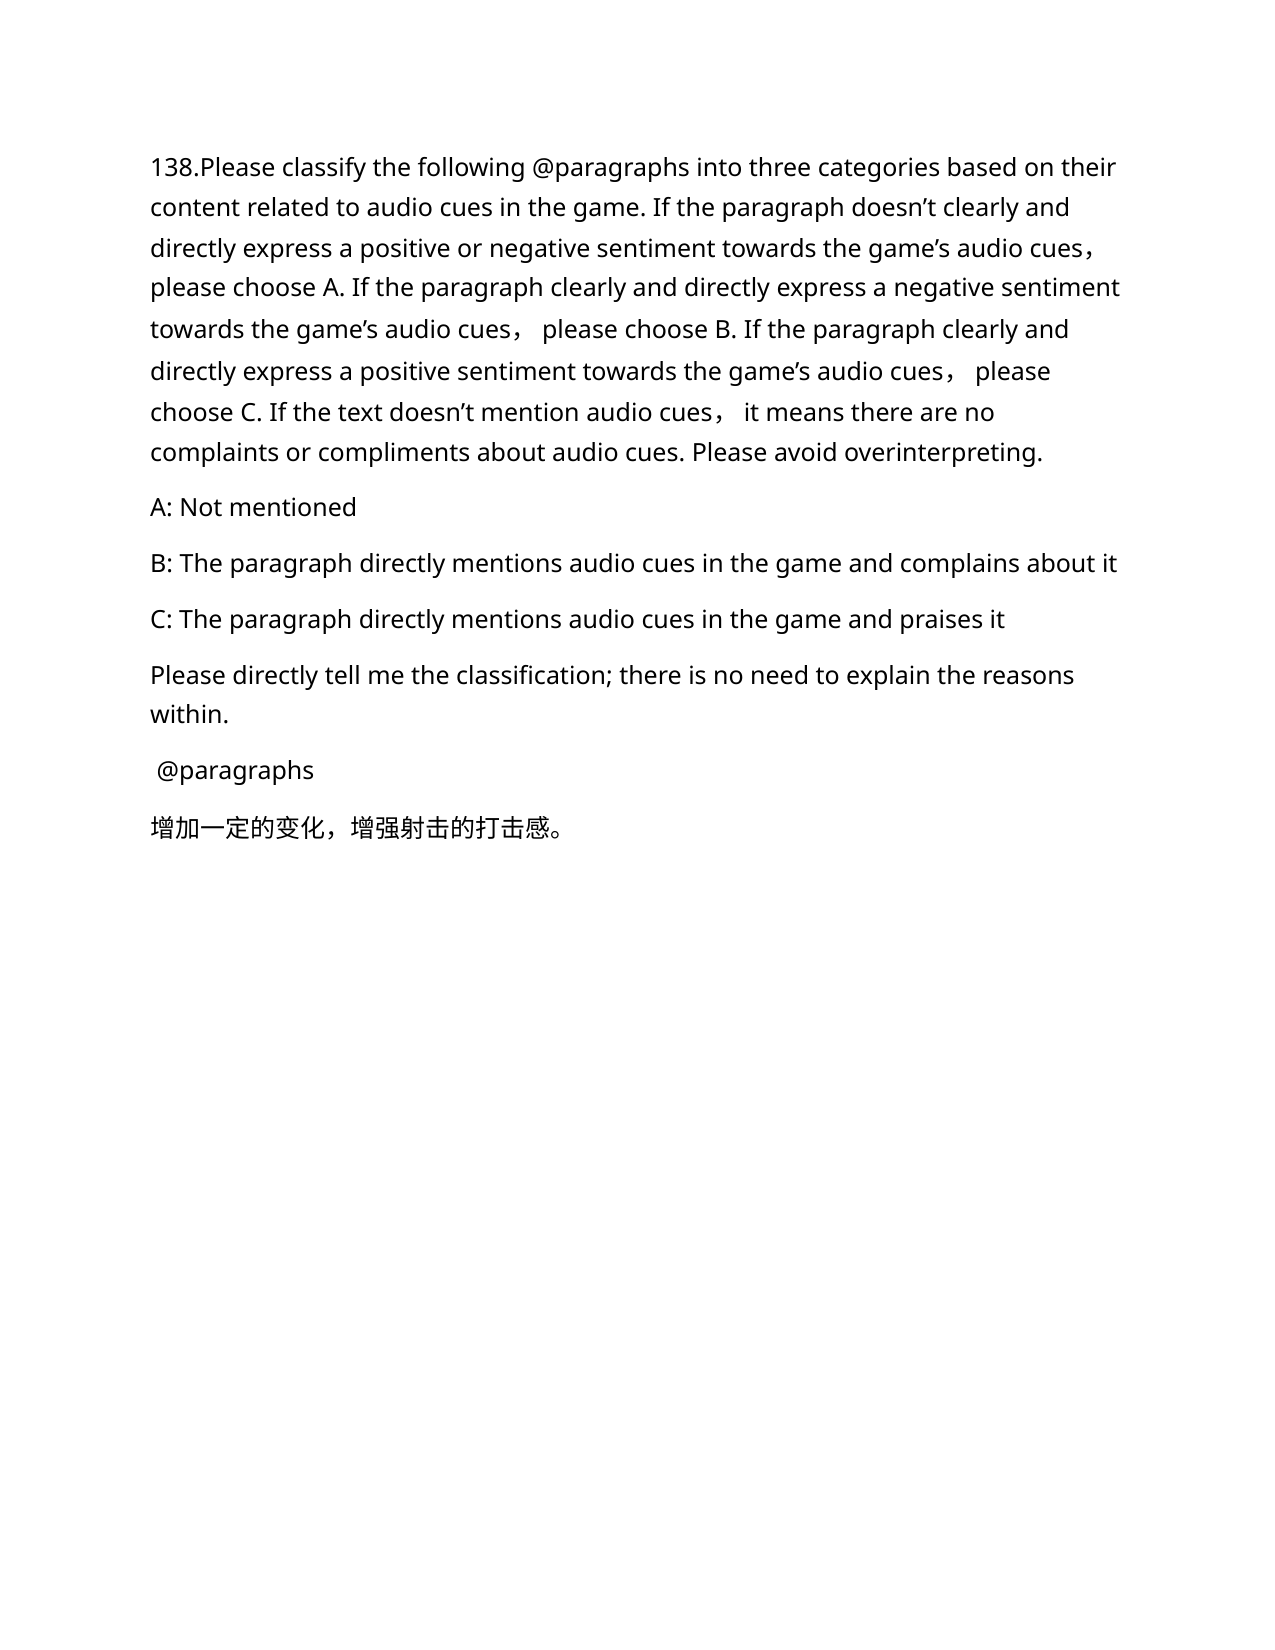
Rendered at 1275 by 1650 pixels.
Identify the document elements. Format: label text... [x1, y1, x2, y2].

text Please directly tell me the classification; there is no need to explain the reasons within. [150, 657, 1125, 731]
text B: The paragraph directly mentions audio cues in the game and complains about it [150, 546, 1125, 580]
text 增加一定的变化，增强射击的打击感。 [150, 808, 1125, 844]
text @paragraphs [150, 752, 1125, 787]
text C: The paragraph directly mentions audio cues in the game and praises it [150, 602, 1125, 636]
text A: Not mentioned [150, 490, 1125, 524]
text 138.Please classify the following @paragraphs into three categories based on their content related to audio cues in the game. If the paragraph doesn’t clearly and directly express a positive or negative sentiment towards the game’s audio cues， please choose A. If the paragraph clearly and directly express a negative sentiment towards the game’s audio cues， please choose B. If the paragraph clearly and directly express a positive sentiment towards the game’s audio cues， please choose C. If the text doesn’t mention audio cues， it means there are no complaints or compliments about audio cues. Please avoid overinterpreting. [150, 150, 1125, 468]
